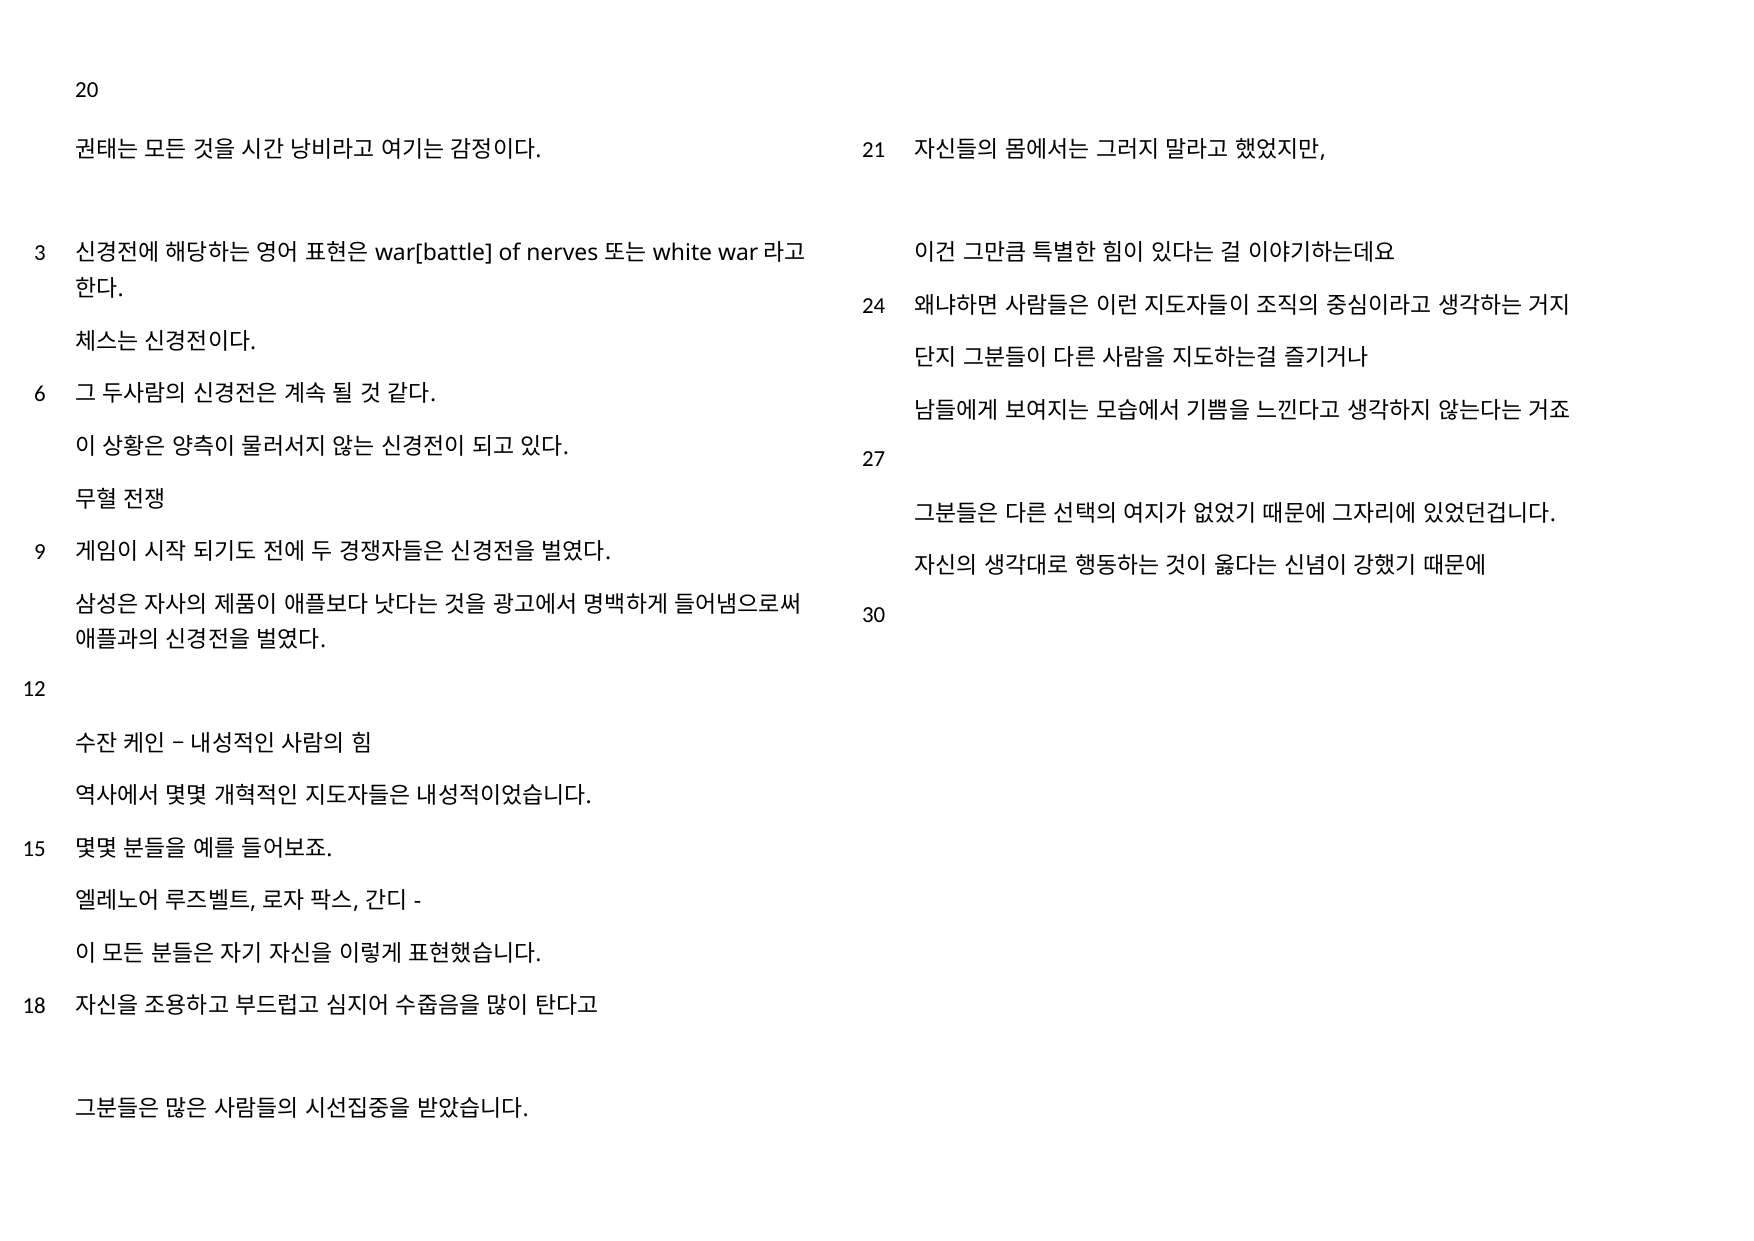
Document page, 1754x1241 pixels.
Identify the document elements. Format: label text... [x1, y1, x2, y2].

text 삼성은 자사의 제품이 애플보다 낫다는 것을 광고에서 명백하게 들어냄으로써 애플과의 신경전을 벌였다. [75, 586, 839, 655]
text 단지 그분들이 다른 사람을 지도하는걸 즐기거나 [914, 339, 1679, 372]
text 이 상황은 양측이 물러서지 않는 신경전이 되고 있다. [75, 428, 839, 461]
text 자신의 생각대로 행동하는 것이 옳다는 신념이 강했기 때문에 [914, 547, 1679, 580]
text 그 두사람의 신경전은 계속 될 것 같다. [75, 375, 839, 408]
text 게임이 시작 되기도 전에 두 경쟁자들은 신경전을 벌였다. [75, 533, 839, 566]
text 남들에게 보여지는 모습에서 기쁨을 느낀다고 생각하지 않는다는 거죠 [914, 392, 1679, 425]
text 무혈 전쟁 [75, 480, 839, 514]
text 그분들은 다른 선택의 여지가 없었기 때문에 그자리에 있었던겁니다. [914, 494, 1679, 528]
text 엘레노어 루즈벨트, 로자 팍스, 간디 - [75, 882, 839, 915]
text 몇몇 분들을 예를 들어보죠. [75, 829, 839, 863]
text 신경전에 해당하는 영어 표현은 war[battle] of nerves 또는 white war라고 한다. [75, 234, 839, 303]
text 체스는 신경전이다. [75, 323, 839, 356]
text 수잔 케인 – 내성적인 사람의 힘 [75, 724, 839, 758]
text 자신들의 몸에서는 그러지 말라고 했었지만, [914, 131, 1679, 164]
text 자신을 조용하고 부드럽고 심지어 수줍음을 많이 탄다고 [75, 987, 839, 1021]
text 그분들은 많은 사람들의 시선집중을 받았습니다. [75, 1090, 839, 1123]
text 권태는 모든 것을 시간 낭비라고 여기는 감정이다. [75, 131, 839, 164]
text 왜냐하면 사람들은 이런 지도자들이 조직의 중심이라고 생각하는 거지 [914, 287, 1679, 320]
text 역사에서 몇몇 개혁적인 지도자들은 내성적이었습니다. [75, 777, 839, 810]
text 이건 그만큼 특별한 힘이 있다는 걸 이야기하는데요 [914, 234, 1679, 267]
text 이 모든 분들은 자기 자신을 이렇게 표현했습니다. [75, 935, 839, 968]
